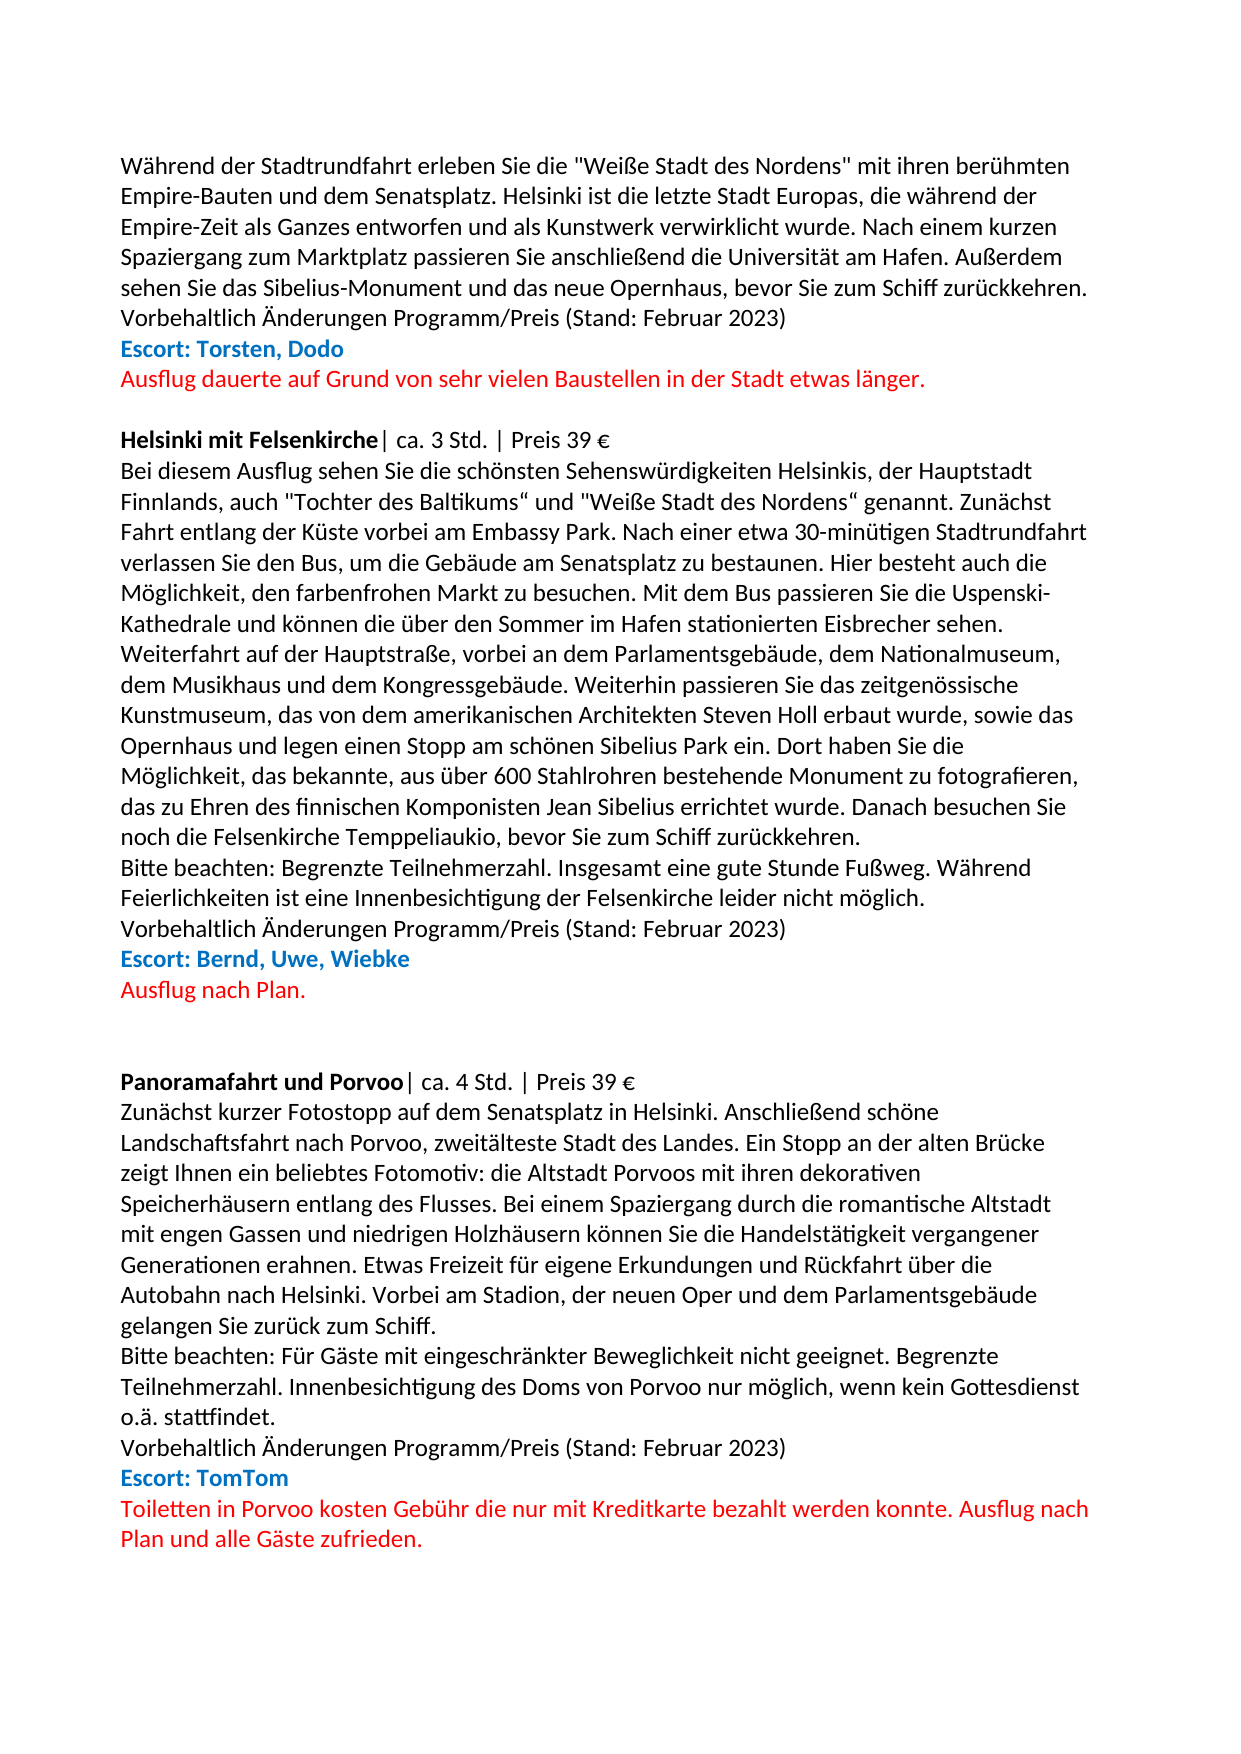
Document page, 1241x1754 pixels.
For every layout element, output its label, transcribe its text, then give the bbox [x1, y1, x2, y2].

text Während der Stadtrundfahrt erleben Sie die "Weiße Stadt des Nordens" mit ihren berühmten Empire-Bauten und dem Senatsplatz. Helsinki ist die letzte Stadt Europas, die während der Empire-Zeit als Ganzes entworfen und als Kunstwerk verwirklicht wurde. Nach einem kurzen Spaziergang zum Marktplatz passieren Sie anschließend die Universität am Hafen. Außerdem sehen Sie das Sibelius-Monument und das neue Opernhaus, bevor Sie zum Schiff zurückkehren. [120, 150, 1090, 303]
text Ausflug nach Plan. [120, 974, 1090, 1004]
text Panoramafahrt und Porvoo| ca. 4 Std. | Preis 39 € [120, 1066, 1090, 1096]
text Vorbehaltlich Änderungen Programm/Preis (Stand: Februar 2023) [120, 1432, 1090, 1462]
text Bitte beachten: Begrenzte Teilnehmerzahl. Insgesamt eine gute Stunde Fußweg. Während Feierlichkeiten ist eine Innenbesichtigung der Felsenkirche leider nicht möglich. [120, 852, 1090, 913]
text Ausflug dauerte auf Grund von sehr vielen Baustellen in der Stadt etwas länger. [120, 364, 1090, 394]
text Toiletten in Porvoo kosten Gebühr die nur mit Kreditkarte bezahlt werden konnte. Ausflug nach Plan und alle Gäste zufrieden. [120, 1493, 1090, 1554]
text Bei diesem Ausflug sehen Sie die schönsten Sehenswürdigkeiten Helsinkis, der Hauptstadt Finnlands, auch "Tochter des Baltikums“ und "Weiße Stadt des Nordens“ genannt. Zunächst Fahrt entlang der Küste vorbei am Embassy Park. Nach einer etwa 30-minütigen Stadtrundfahrt verlassen Sie den Bus, um die Gebäude am Senatsplatz zu bestaunen. Hier besteht auch die Möglichkeit, den farbenfrohen Markt zu besuchen. Mit dem Bus passieren Sie die Uspenski-Kathedrale und können die über den Sommer im Hafen stationierten Eisbrecher sehen. Weiterfahrt auf der Hauptstraße, vorbei an dem Parlamentsgebäude, dem Nationalmuseum, dem Musikhaus und dem Kongressgebäude. Weiterhin passieren Sie das zeitgenössische Kunstmuseum, das von dem amerikanischen Architekten Steven Holl erbaut wurde, sowie das Opernhaus und legen einen Stopp am schönen Sibelius Park ein. Dort haben Sie die Möglichkeit, das bekannte, aus über 600 Stahlrohren bestehende Monument zu fotografieren, das zu Ehren des finnischen Komponisten Jean Sibelius errichtet wurde. Danach besuchen Sie noch die Felsenkirche Temppeliaukio, bevor Sie zum Schiff zurückkehren. [120, 455, 1090, 852]
text Vorbehaltlich Änderungen Programm/Preis (Stand: Februar 2023) [120, 303, 1090, 333]
text Bitte beachten: Für Gäste mit eingeschränkter Beweglichkeit nicht geeignet. Begrenzte Teilnehmerzahl. Innenbesichtigung des Doms von Porvoo nur möglich, wenn kein Gottesdienst o.ä. stattfindet. [120, 1340, 1090, 1432]
text Helsinki mit Felsenkirche| ca. 3 Std. | Preis 39 € [120, 425, 1090, 455]
text Escort: Bernd, Uwe, Wiebke [120, 943, 1090, 974]
text Zunächst kurzer Fotostopp auf dem Senatsplatz in Helsinki. Anschließend schöne Landschaftsfahrt nach Porvoo, zweitälteste Stadt des Landes. Ein Stopp an der alten Brücke zeigt Ihnen ein beliebtes Fotomotiv: die Altstadt Porvoos mit ihren dekorativen Speicherhäusern entlang des Flusses. Bei einem Spaziergang durch die romantische Altstadt mit engen Gassen und niedrigen Holzhäusern können Sie die Handelstätigkeit vergangener Generationen erahnen. Etwas Freizeit für eigene Erkundungen und Rückfahrt über die Autobahn nach Helsinki. Vorbei am Stadion, der neuen Oper und dem Parlamentsgebäude gelangen Sie zurück zum Schiff. [120, 1096, 1090, 1340]
text Escort: Torsten, Dodo [120, 333, 1090, 364]
text Escort: TomTom [120, 1462, 1090, 1493]
text Vorbehaltlich Änderungen Programm/Preis (Stand: Februar 2023) [120, 913, 1090, 943]
